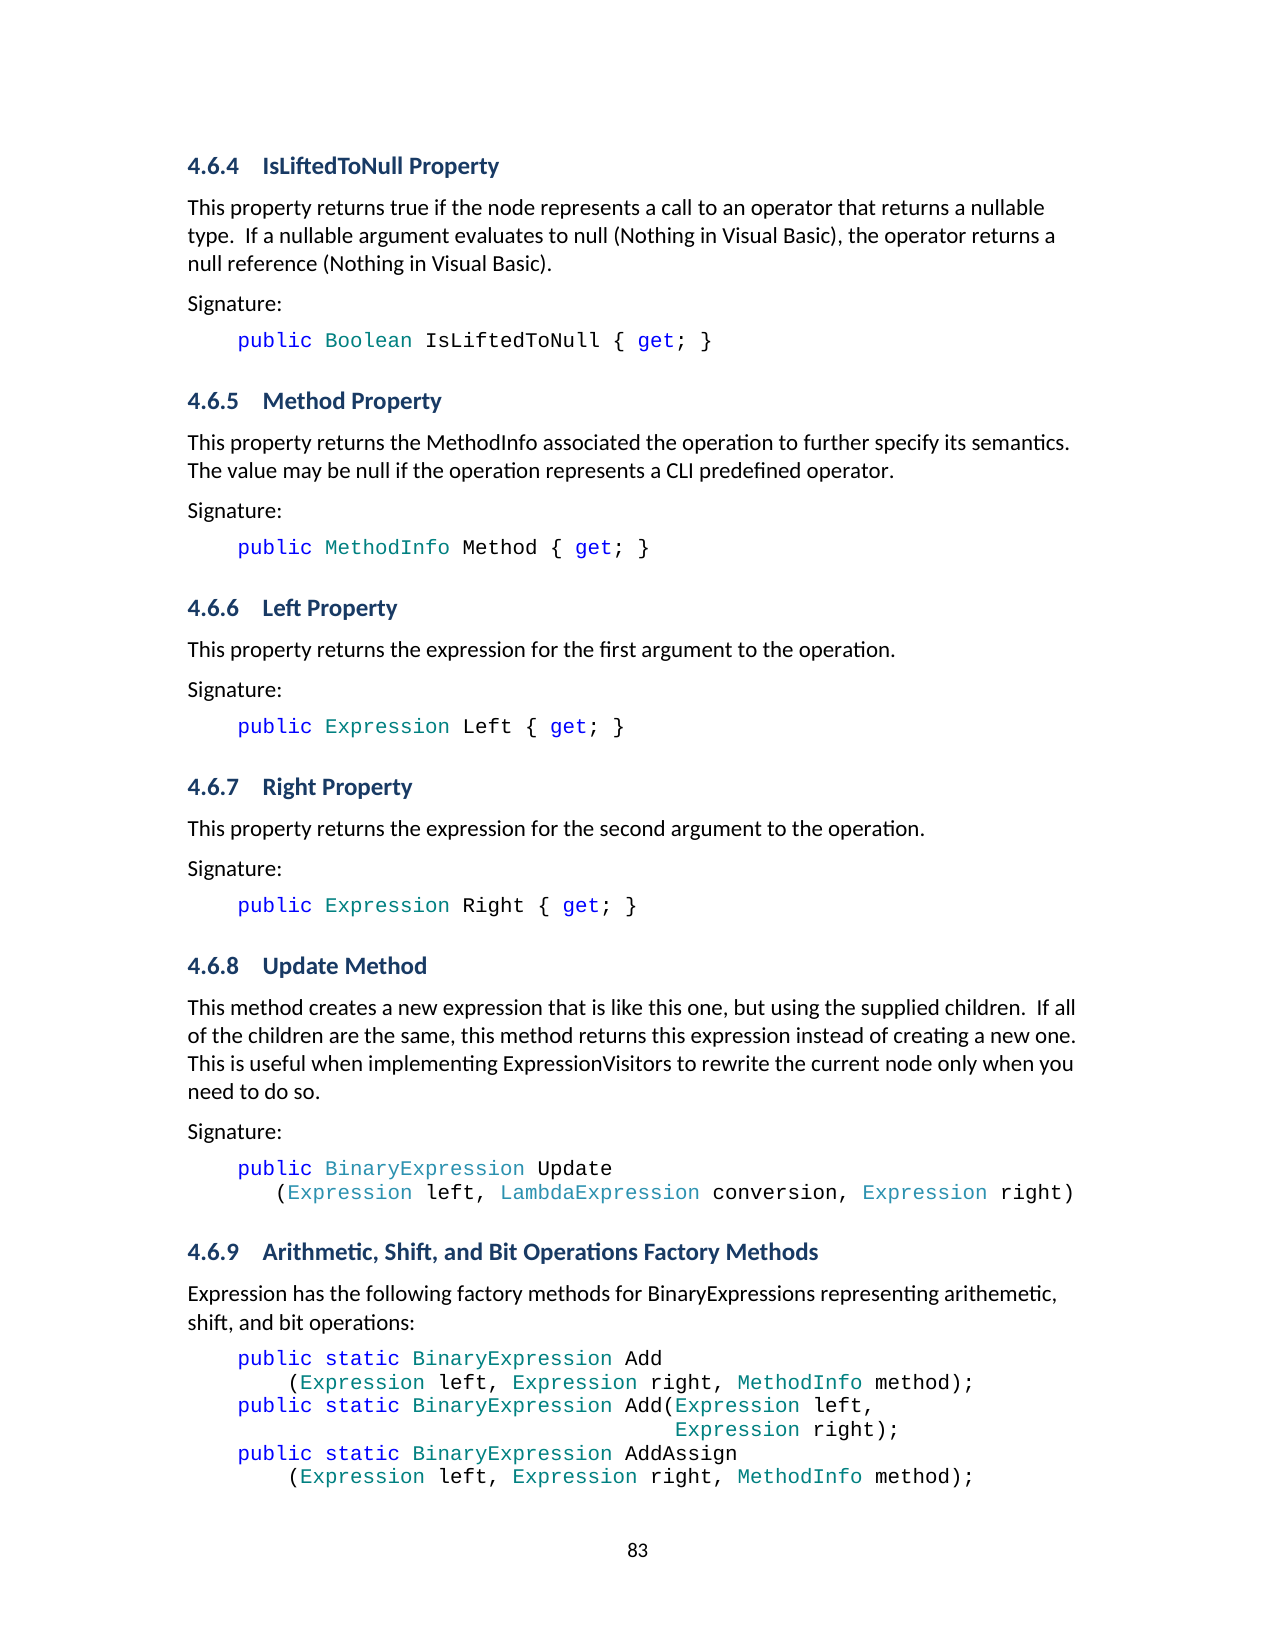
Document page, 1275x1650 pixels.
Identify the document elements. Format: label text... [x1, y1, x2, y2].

text Signature: [187, 289, 1087, 318]
text public Expression Right { get; } [187, 895, 1087, 919]
text Expression has the following factory methods for BinaryExpressions representing arithemetic, shift, and bit operations: [187, 1279, 1087, 1336]
text This method creates a new expression that is like this one, but using the supplied children. If all of the children are the same, this method returns this expression instead of creating a new one. This is useful when implementing ExpressionVisitors to rewrite the current node only when you need to do so. [187, 993, 1087, 1105]
text (Expression left, Expression right, MethodInfo method); [187, 1466, 1087, 1490]
subtitle Method Property [187, 385, 1087, 416]
subtitle Left Property [187, 592, 1087, 622]
subtitle Arithmetic, Shift, and Bit Operations Factory Methods [187, 1237, 1087, 1267]
subtitle IsLiftedToNull Property [187, 150, 1087, 181]
text public static BinaryExpression Add [187, 1348, 1087, 1372]
text public static BinaryExpression Add(Expression left, [187, 1395, 1087, 1419]
text Signature: [187, 854, 1087, 882]
text Signature: [187, 1117, 1087, 1146]
text (Expression left, LambdaExpression conversion, Expression right) [187, 1182, 1087, 1205]
text public BinaryExpression Update [187, 1158, 1087, 1182]
text (Expression left, Expression right, MethodInfo method); [187, 1372, 1087, 1395]
text This property returns the expression for the second argument to the operation. [187, 814, 1087, 842]
subtitle Right Property [187, 771, 1087, 801]
text Signature: [187, 676, 1087, 703]
text public Boolean IsLiftedToNull { get; } [187, 330, 1087, 354]
text This property returns the expression for the first argument to the operation. [187, 635, 1087, 663]
text Signature: [187, 497, 1087, 524]
text Expression right); [187, 1419, 1087, 1443]
text This property returns the MethodInfo associated the operation to further specify its semantics. The value may be null if the operation represents a CLI predefined operator. [187, 428, 1087, 484]
text This property returns true if the node represents a call to an operator that returns a nullable type. If a nullable argument evaluates to null (Nothing in Visual Basic), the operator returns a null reference (Nothing in Visual Basic). [187, 193, 1087, 277]
text public MethodInfo Method { get; } [187, 537, 1087, 561]
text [187, 1443, 1087, 1466]
text public Expression Left { get; } [187, 716, 1087, 740]
subtitle Update Method [187, 950, 1087, 980]
